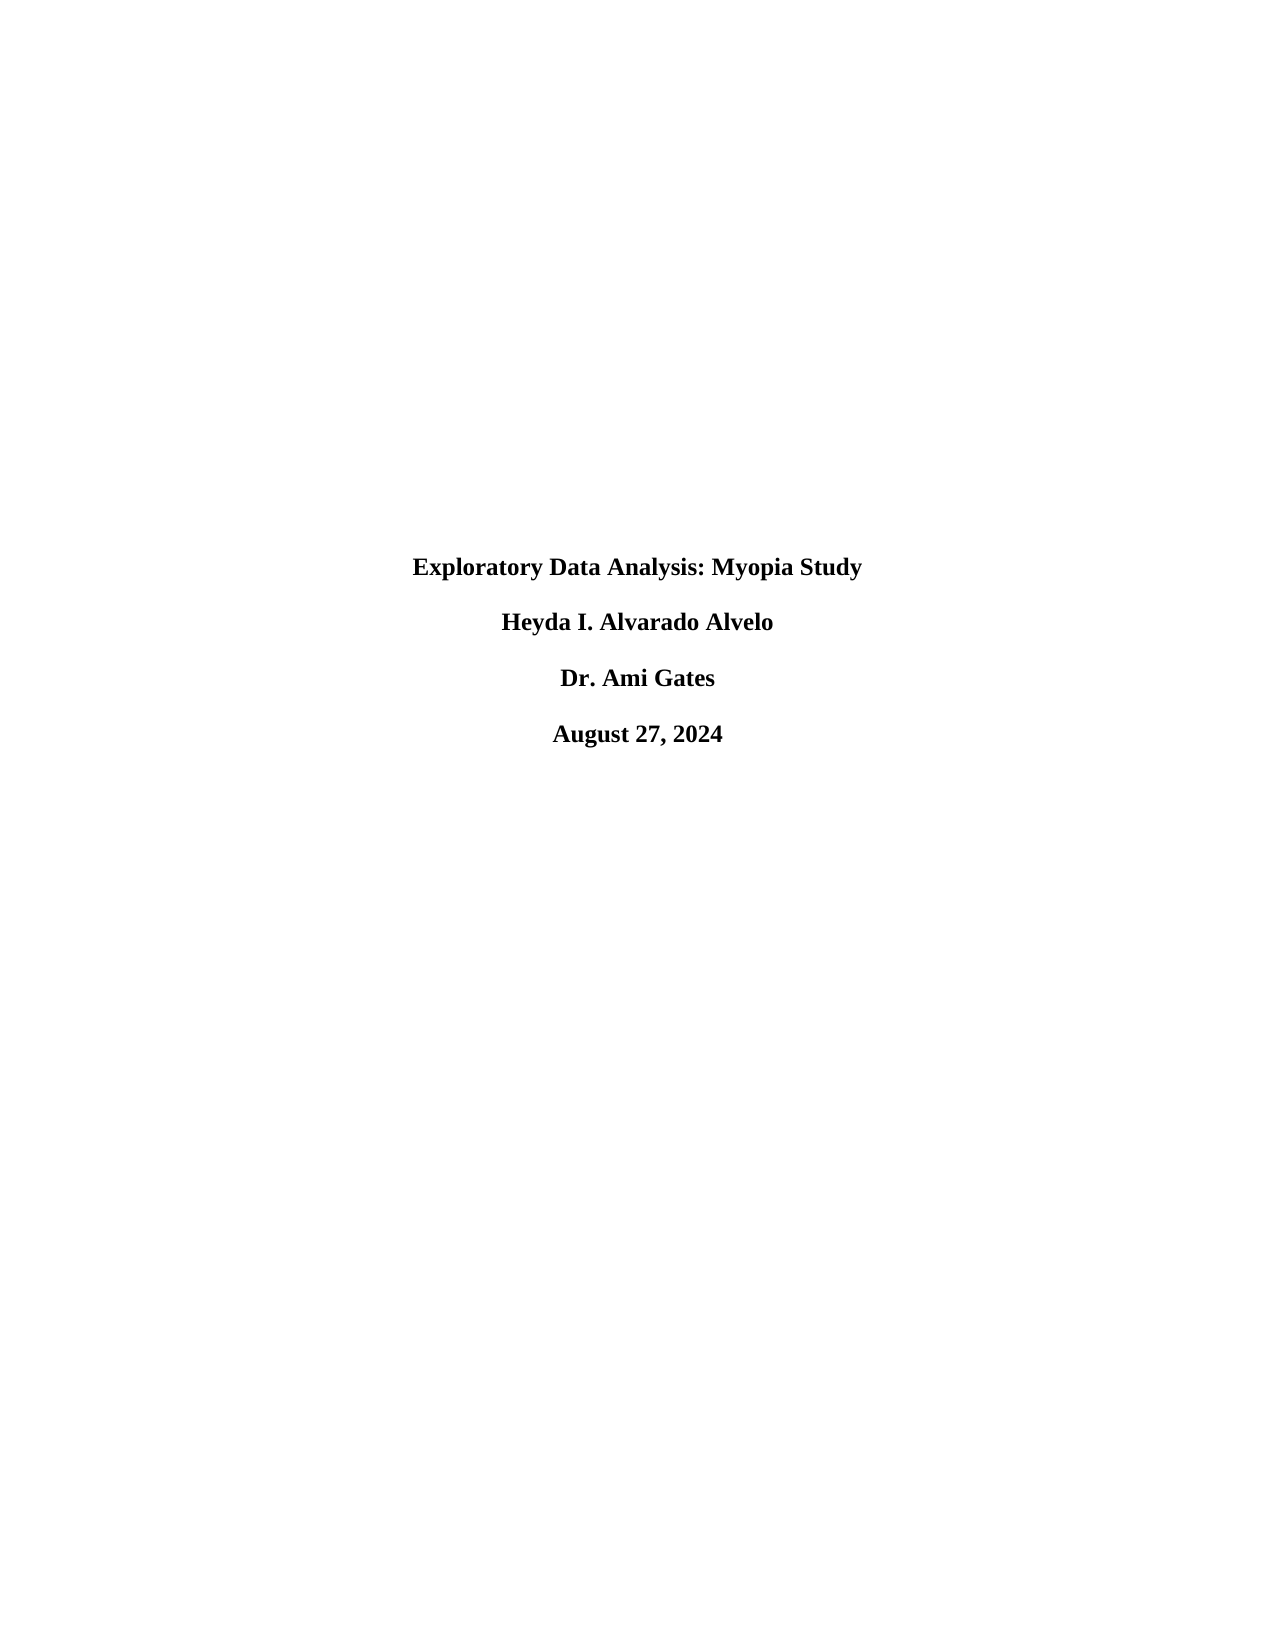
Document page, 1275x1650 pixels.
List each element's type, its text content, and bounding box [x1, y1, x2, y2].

text Exploratory Data Analysis: Myopia Study [187, 552, 1087, 581]
text Dr. Ami Gates [187, 663, 1087, 692]
text Heyda I. Alvarado Alvelo [187, 607, 1087, 636]
text August 27, 2024 [187, 719, 1087, 747]
